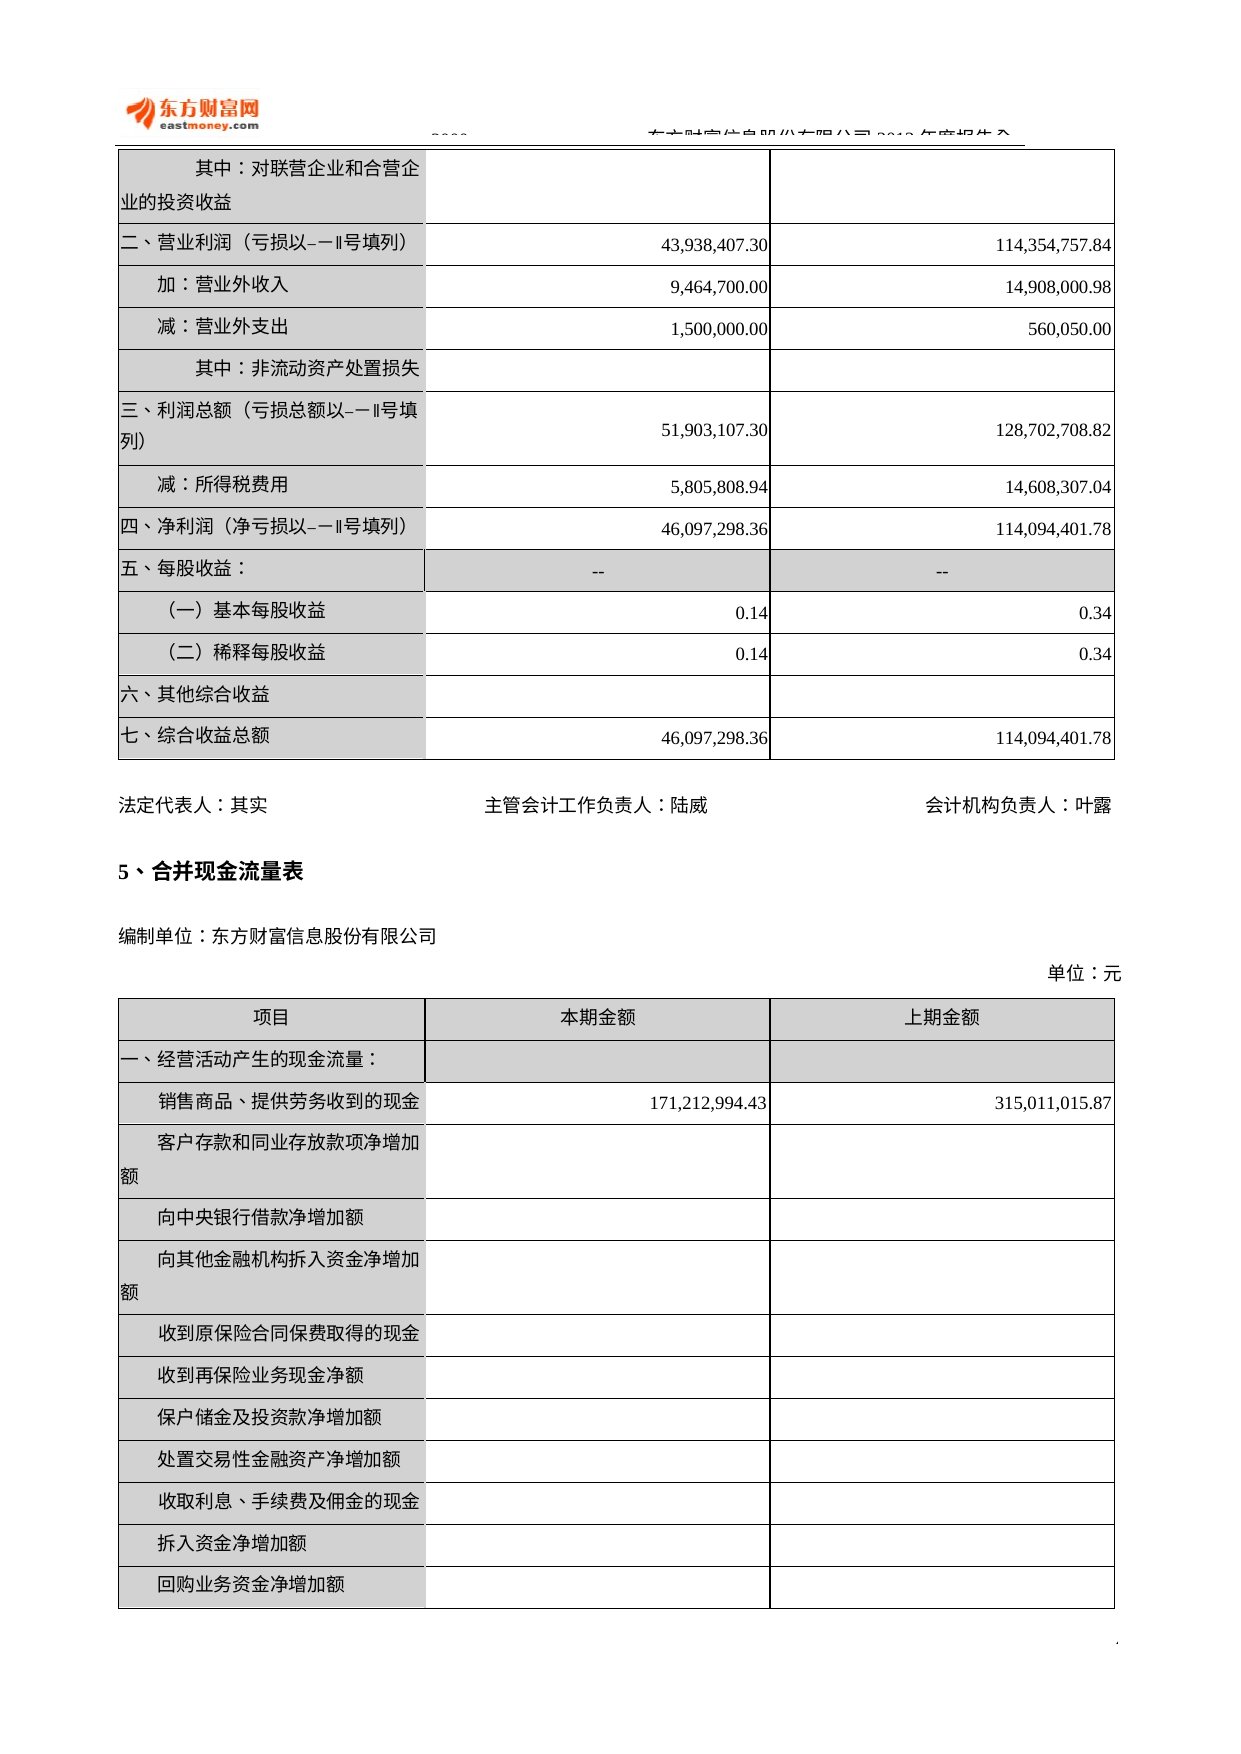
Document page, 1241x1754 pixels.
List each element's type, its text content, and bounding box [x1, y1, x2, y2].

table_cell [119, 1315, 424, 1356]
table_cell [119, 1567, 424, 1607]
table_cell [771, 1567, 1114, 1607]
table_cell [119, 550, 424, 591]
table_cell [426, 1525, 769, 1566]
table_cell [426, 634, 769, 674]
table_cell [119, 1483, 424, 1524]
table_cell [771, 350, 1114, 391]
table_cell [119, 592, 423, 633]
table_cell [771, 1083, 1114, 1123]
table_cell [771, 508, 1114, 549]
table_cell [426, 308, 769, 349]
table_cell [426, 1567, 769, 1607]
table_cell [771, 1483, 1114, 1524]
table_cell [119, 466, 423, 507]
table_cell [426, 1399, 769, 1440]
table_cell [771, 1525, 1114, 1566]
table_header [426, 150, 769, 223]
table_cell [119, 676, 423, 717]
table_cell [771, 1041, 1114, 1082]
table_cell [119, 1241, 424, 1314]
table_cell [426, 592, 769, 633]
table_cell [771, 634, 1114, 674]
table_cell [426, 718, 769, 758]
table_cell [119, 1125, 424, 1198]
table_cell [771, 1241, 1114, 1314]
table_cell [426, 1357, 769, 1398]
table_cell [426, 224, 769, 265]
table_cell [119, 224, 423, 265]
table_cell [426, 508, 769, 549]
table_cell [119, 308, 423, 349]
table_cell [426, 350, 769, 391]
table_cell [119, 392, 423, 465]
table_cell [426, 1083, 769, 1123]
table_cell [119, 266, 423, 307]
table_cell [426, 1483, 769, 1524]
text 单位：元 [102, 961, 1122, 986]
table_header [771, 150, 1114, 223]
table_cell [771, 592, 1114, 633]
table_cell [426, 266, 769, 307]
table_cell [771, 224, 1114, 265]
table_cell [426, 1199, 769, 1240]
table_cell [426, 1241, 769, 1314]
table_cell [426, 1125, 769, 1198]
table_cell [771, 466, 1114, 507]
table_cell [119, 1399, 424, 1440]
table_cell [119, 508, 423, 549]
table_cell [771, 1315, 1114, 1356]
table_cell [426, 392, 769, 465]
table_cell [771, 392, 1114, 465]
text 法定代表人：其实 主管会计工作负责人：陆威 会计机构负责人：叶露 [118, 793, 1134, 818]
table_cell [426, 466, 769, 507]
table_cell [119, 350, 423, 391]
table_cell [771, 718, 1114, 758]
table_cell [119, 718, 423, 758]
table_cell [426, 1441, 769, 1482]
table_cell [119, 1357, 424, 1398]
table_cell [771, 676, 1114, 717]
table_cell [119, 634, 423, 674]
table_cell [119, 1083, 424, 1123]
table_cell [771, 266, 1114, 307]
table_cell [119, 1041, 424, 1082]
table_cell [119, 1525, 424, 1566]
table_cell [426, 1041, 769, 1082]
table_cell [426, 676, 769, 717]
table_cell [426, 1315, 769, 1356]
text 编制单位：东方财富信息股份有限公司 [118, 923, 1134, 948]
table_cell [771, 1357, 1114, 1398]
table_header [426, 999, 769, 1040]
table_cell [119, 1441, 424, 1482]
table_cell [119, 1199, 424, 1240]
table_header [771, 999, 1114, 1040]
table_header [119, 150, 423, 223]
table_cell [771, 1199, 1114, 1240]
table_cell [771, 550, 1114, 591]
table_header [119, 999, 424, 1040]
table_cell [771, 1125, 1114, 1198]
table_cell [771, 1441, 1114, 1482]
picture [118, 88, 260, 138]
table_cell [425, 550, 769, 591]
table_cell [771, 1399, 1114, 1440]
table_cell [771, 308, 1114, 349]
subtitle 5、合并现金流量表 [118, 856, 1134, 886]
